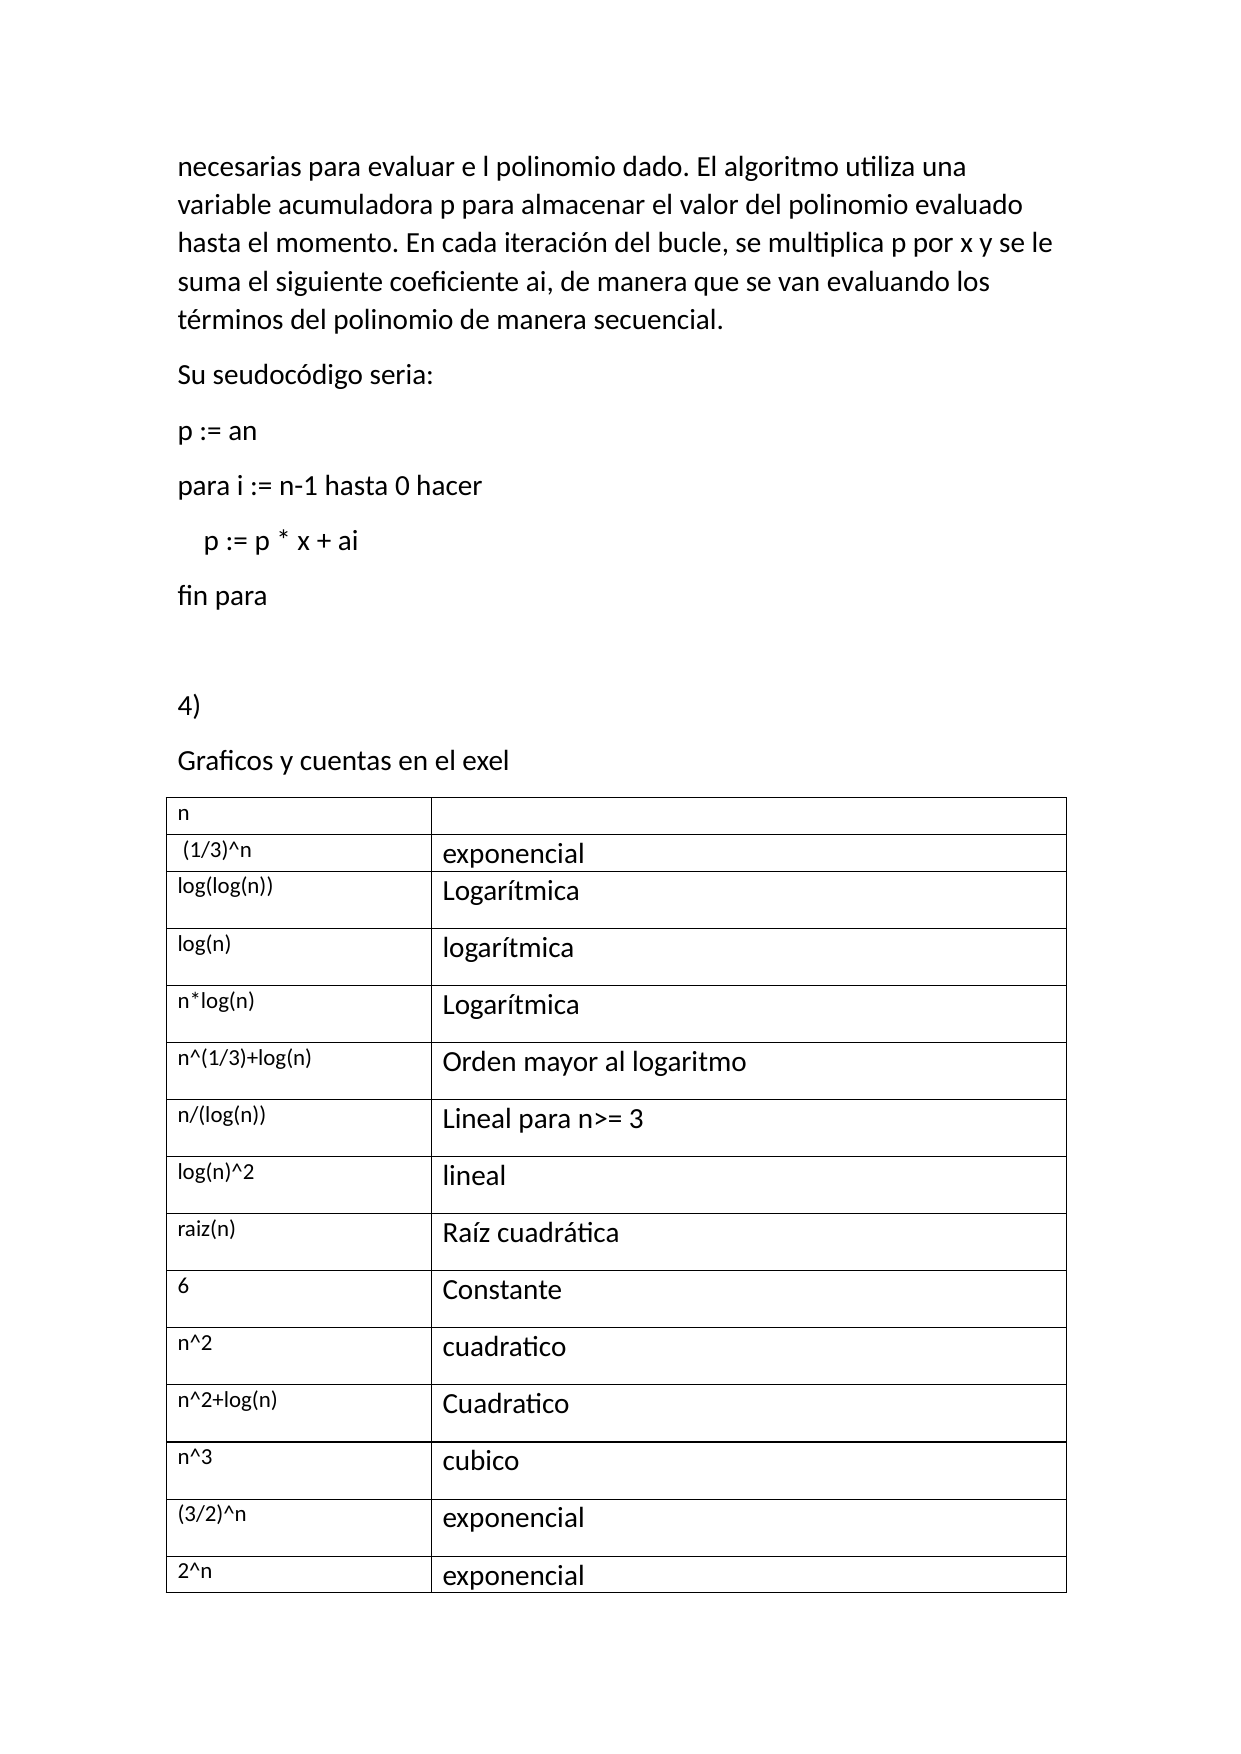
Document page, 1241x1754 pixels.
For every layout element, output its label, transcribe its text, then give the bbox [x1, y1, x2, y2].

table_cell log(n) [167, 929, 431, 985]
table_cell raiz(n) [167, 1214, 431, 1270]
text p := an [177, 412, 1063, 447]
table_cell cubico [432, 1443, 1066, 1498]
text 4) [177, 687, 1063, 723]
table_cell Constante [432, 1271, 1066, 1327]
text fin para [177, 577, 1063, 612]
text p := p * x + ai [177, 522, 1063, 557]
table_cell lineal [432, 1157, 1066, 1213]
table_cell n^3 [167, 1443, 431, 1498]
table_cell n^(1/3)+log(n) [167, 1043, 431, 1099]
table_header n [167, 798, 431, 834]
table_cell exponencial [432, 1557, 1066, 1592]
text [177, 148, 1063, 337]
table_cell Lineal para n>= 3 [432, 1100, 1066, 1156]
text Su seudocódigo seria: [177, 356, 1063, 392]
table_cell 6 [167, 1271, 431, 1327]
table_cell exponencial [432, 1500, 1066, 1556]
table_cell log(n)^2 [167, 1157, 431, 1213]
table_cell (3/2)^n [167, 1500, 431, 1556]
table_cell (1/3)^n [167, 835, 431, 871]
table_cell 2^n [167, 1557, 431, 1592]
table_cell log(log(n)) [167, 872, 431, 928]
text Graficos y cuentas en el exel [177, 742, 1063, 778]
table_cell n*log(n) [167, 986, 431, 1042]
table_cell Logarítmica [432, 986, 1066, 1042]
table_cell Raíz cuadrática [432, 1214, 1066, 1270]
table_cell n^2 [167, 1328, 431, 1384]
table_cell exponencial [432, 835, 1066, 871]
table_cell n^2+log(n) [167, 1385, 431, 1441]
table_cell n/(log(n)) [167, 1100, 431, 1156]
text para i := n-1 hasta 0 hacer [177, 467, 1063, 502]
table_header [432, 798, 1066, 834]
table_cell Logarítmica [432, 872, 1066, 928]
table_cell logarítmica [432, 929, 1066, 985]
table_cell cuadratico [432, 1328, 1066, 1384]
table_cell Orden mayor al logaritmo [432, 1043, 1066, 1099]
table_cell Cuadratico [432, 1385, 1066, 1441]
